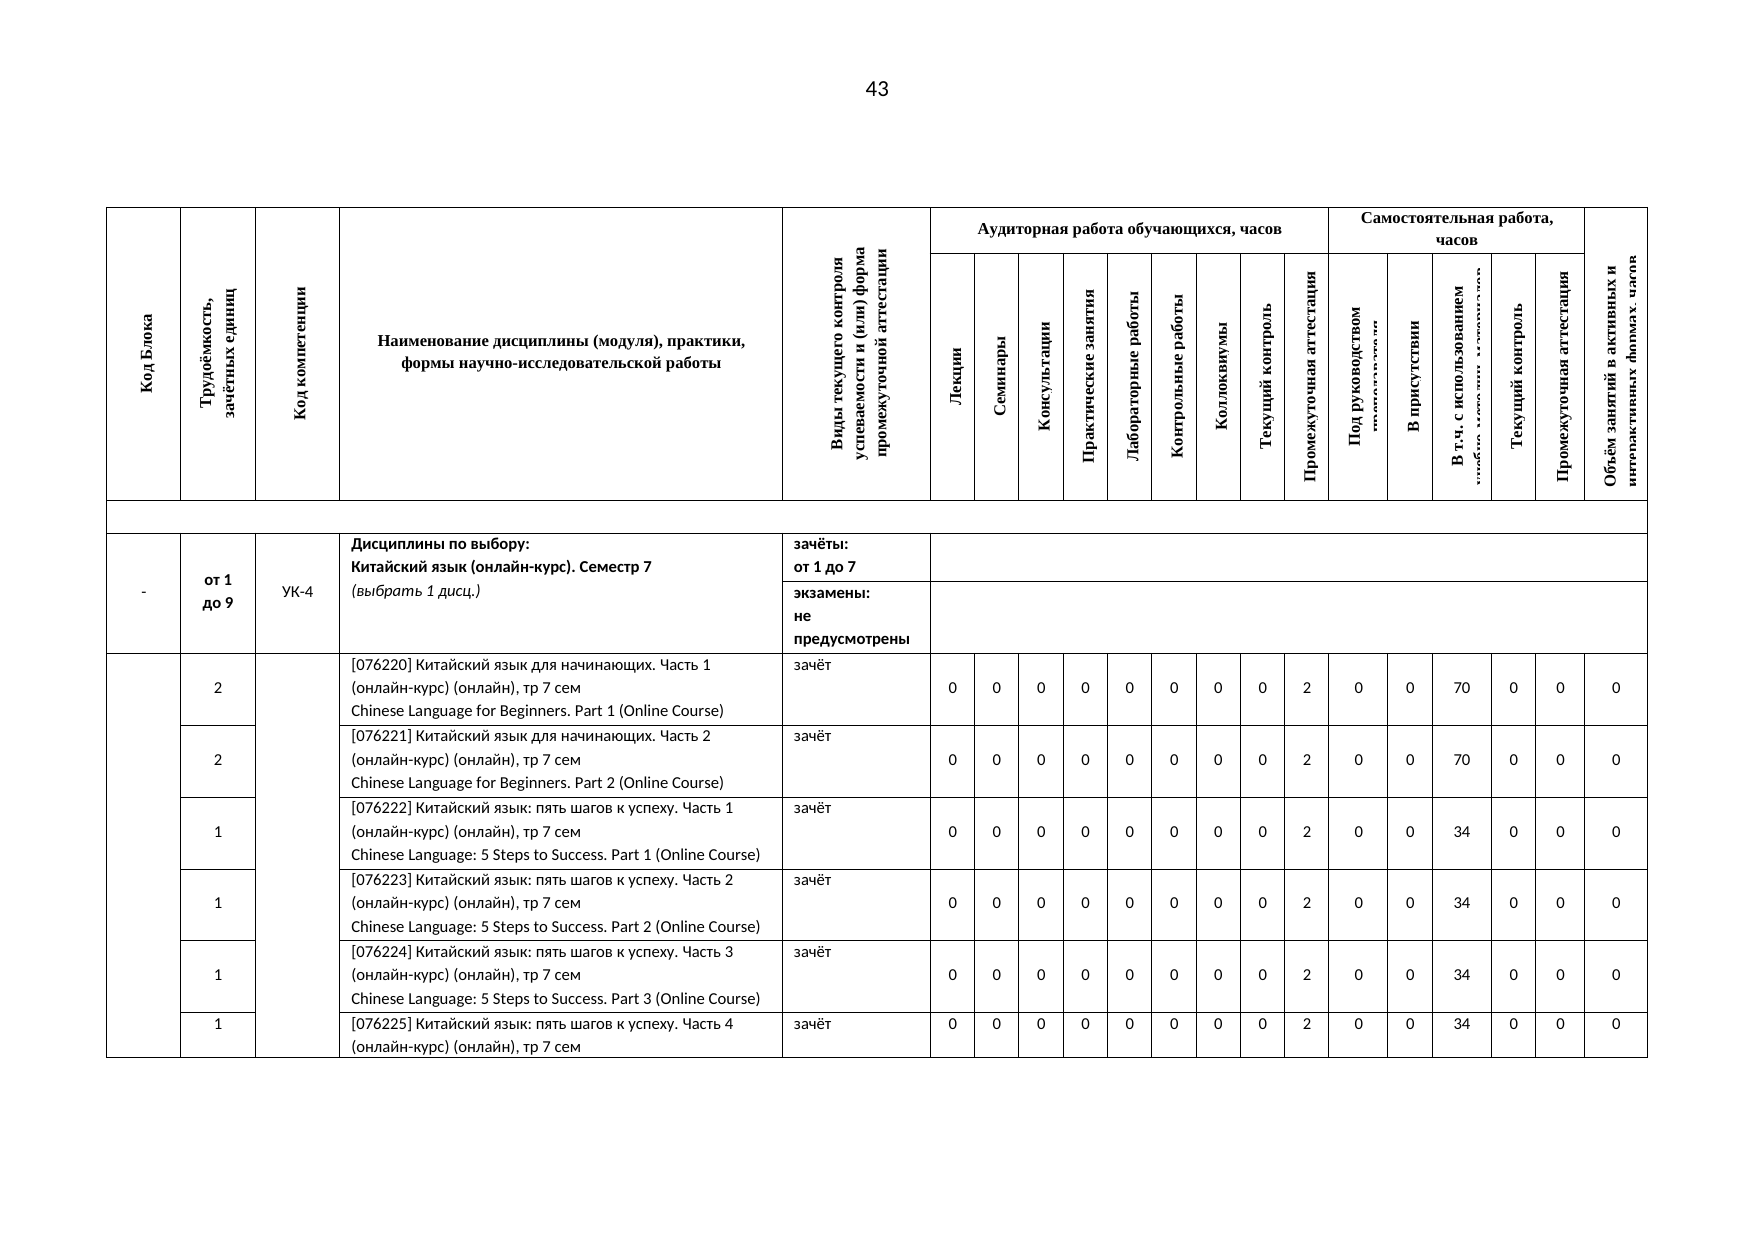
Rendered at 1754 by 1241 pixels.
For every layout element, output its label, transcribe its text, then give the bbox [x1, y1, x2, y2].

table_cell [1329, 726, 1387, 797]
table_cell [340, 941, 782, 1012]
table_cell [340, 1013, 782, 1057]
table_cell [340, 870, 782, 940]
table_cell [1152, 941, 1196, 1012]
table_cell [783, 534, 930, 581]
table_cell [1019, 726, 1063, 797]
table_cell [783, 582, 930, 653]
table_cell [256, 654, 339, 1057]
table_header Код компетенции [256, 208, 339, 499]
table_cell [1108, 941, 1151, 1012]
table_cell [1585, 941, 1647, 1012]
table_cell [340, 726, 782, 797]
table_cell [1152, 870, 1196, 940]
table_cell Консультации [1019, 254, 1063, 499]
table_cell В присутствии преподавателя [1388, 254, 1432, 499]
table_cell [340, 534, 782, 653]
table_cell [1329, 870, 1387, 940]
table_cell Коллоквиумы [1197, 254, 1240, 499]
table_cell Промежуточная аттестация [1285, 254, 1328, 499]
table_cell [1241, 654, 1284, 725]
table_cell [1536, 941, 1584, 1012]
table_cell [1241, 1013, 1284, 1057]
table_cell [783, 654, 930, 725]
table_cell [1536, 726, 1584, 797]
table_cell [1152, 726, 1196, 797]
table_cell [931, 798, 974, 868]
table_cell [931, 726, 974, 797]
table_header Виды текущего контроля успеваемости и (или) форма промежуточной аттестации [783, 208, 930, 499]
table_cell Контрольные работы [1152, 254, 1196, 499]
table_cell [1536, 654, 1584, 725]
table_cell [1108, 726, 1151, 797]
table_header Аудиторная работа обучающихся, часов [931, 208, 1328, 253]
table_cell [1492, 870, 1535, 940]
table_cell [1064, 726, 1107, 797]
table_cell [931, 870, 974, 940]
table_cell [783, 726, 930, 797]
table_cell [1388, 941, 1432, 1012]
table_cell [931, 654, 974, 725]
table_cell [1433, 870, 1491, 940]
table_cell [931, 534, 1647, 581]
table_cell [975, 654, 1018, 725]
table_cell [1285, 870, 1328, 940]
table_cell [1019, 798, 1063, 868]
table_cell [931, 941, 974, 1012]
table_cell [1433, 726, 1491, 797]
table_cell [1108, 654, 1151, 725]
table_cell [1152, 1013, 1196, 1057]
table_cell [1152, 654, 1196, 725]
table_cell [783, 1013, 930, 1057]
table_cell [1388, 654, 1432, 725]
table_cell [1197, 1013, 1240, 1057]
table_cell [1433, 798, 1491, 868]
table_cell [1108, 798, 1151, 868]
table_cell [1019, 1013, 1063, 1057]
table_cell В т.ч. с использованием учебно-методич. материалов [1433, 254, 1491, 499]
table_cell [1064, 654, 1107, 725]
table_cell Лекции [931, 254, 974, 499]
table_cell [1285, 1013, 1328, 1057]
table_header Самостоятельная работа, часов [1329, 208, 1584, 253]
table_cell Промежуточная аттестация [1536, 254, 1584, 499]
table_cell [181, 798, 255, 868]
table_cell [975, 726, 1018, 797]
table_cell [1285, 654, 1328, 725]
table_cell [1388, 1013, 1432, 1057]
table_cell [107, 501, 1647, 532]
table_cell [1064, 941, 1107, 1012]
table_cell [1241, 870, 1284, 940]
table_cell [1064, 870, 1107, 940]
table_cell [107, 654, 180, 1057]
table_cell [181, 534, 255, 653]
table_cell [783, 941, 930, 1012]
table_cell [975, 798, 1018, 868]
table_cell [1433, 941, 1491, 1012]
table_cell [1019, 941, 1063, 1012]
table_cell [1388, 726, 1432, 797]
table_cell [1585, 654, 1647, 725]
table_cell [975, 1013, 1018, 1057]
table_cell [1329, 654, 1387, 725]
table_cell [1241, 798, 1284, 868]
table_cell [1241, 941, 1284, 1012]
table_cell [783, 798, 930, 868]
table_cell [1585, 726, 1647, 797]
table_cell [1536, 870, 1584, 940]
table_cell Семинары [975, 254, 1018, 499]
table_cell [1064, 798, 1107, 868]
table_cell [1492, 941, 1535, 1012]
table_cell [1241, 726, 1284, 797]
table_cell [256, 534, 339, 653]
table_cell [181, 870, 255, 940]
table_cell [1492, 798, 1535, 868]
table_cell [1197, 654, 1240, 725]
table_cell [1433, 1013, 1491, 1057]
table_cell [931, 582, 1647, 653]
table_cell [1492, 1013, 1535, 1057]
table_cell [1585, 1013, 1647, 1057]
table_cell Лабораторные работы [1108, 254, 1151, 499]
table_cell Текущий контроль [1241, 254, 1284, 499]
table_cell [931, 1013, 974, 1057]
table_cell Под руководством преподавателя [1329, 254, 1387, 499]
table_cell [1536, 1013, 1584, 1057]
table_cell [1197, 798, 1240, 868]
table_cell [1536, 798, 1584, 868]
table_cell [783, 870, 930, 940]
table_cell Практические занятия [1064, 254, 1107, 499]
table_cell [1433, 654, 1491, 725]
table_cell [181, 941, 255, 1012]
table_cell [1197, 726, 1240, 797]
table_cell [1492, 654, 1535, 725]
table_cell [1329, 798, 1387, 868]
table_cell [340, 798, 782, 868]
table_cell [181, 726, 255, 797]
table_header Трудоёмкость, зачётных единиц [181, 208, 255, 499]
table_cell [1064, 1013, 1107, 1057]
table_header Код Блока [107, 208, 180, 499]
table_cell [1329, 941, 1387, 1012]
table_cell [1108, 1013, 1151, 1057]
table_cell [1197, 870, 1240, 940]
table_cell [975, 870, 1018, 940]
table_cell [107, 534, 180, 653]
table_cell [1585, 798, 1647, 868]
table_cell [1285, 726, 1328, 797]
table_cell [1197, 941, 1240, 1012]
table_header Объём занятий в активных и интерактивных формах, часов [1585, 208, 1647, 499]
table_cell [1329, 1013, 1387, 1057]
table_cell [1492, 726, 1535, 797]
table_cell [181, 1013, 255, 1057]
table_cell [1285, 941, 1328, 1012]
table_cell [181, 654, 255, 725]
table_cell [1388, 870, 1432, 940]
table_cell Текущий контроль [1492, 254, 1535, 499]
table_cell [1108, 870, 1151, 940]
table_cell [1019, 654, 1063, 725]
table_header Наименование дисциплины (модуля), практики, формы научно-исследовательской работы [340, 208, 782, 499]
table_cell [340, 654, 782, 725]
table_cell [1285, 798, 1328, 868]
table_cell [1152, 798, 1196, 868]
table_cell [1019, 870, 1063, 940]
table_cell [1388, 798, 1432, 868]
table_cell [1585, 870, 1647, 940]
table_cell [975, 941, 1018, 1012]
